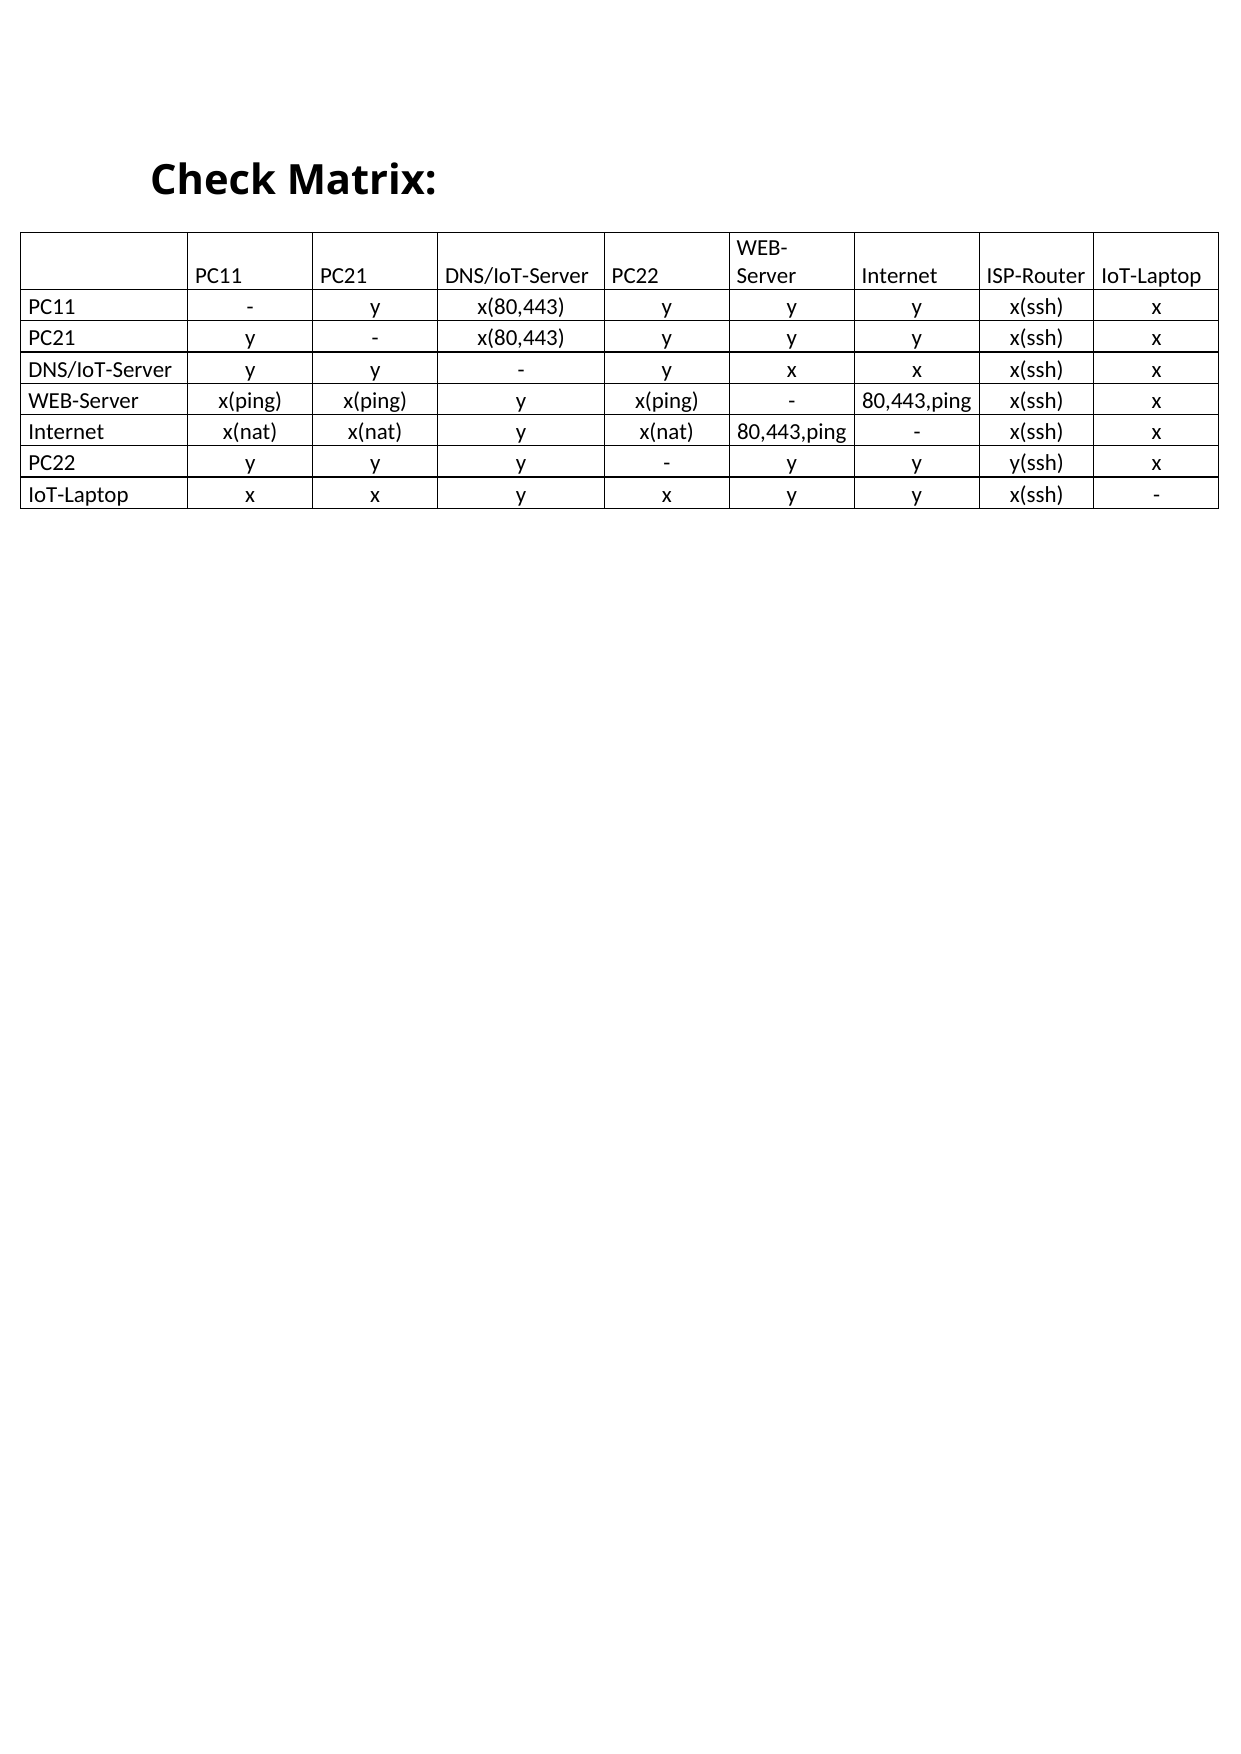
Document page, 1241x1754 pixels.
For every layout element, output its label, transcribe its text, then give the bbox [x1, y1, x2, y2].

table_cell PC11 [21, 290, 187, 320]
table_cell x [605, 478, 729, 508]
table_cell x(ssh) [980, 290, 1093, 320]
table_header ISP-Router [980, 233, 1093, 289]
table_cell y [313, 353, 437, 383]
table_cell - [438, 353, 604, 383]
table_cell x [188, 478, 312, 508]
table_cell x [1094, 353, 1218, 383]
table_cell y [438, 446, 604, 476]
table_cell PC22 [21, 446, 187, 476]
table_cell DNS/IoT-Server [21, 353, 187, 383]
table_cell y [730, 446, 854, 476]
table_header [21, 233, 187, 289]
table_cell IoT-Laptop [21, 478, 187, 508]
table_cell x [1094, 321, 1218, 351]
table_cell Internet [21, 415, 187, 445]
table_cell PC21 [21, 321, 187, 351]
table_header Internet [855, 233, 979, 289]
table_cell x(ssh) [980, 415, 1093, 445]
table_cell x [855, 353, 979, 383]
table_cell y [188, 446, 312, 476]
table_cell x(80,443) [438, 290, 604, 320]
table_cell - [313, 321, 437, 351]
table_cell - [855, 415, 979, 445]
table_cell x(ssh) [980, 353, 1093, 383]
table_header PC22 [605, 233, 729, 289]
table_cell x(ping) [188, 384, 312, 414]
table_cell x(ssh) [980, 384, 1093, 414]
table_cell y [730, 321, 854, 351]
table_cell y [730, 478, 854, 508]
table_cell x [1094, 446, 1218, 476]
table_cell - [1094, 478, 1218, 508]
table_cell x(nat) [313, 415, 437, 445]
table_cell x [730, 353, 854, 383]
table_cell y [438, 415, 604, 445]
table_cell y [188, 353, 312, 383]
table_cell x(ping) [605, 384, 729, 414]
table_cell x(80,443) [438, 321, 604, 351]
table_cell x(nat) [188, 415, 312, 445]
table_cell - [605, 446, 729, 476]
table_header PC11 [188, 233, 312, 289]
table_cell x(nat) [605, 415, 729, 445]
table_cell y(ssh) [980, 446, 1093, 476]
table_cell x [313, 478, 437, 508]
table_cell x(ssh) [980, 321, 1093, 351]
table_cell x [1094, 384, 1218, 414]
table_cell y [438, 384, 604, 414]
table_cell 80,443,ping [730, 415, 854, 445]
table_cell - [730, 384, 854, 414]
text Check Matrix: [150, 150, 1090, 207]
table_header DNS/IoT-Server [438, 233, 604, 289]
table_cell x(ssh) [980, 478, 1093, 508]
table_cell x [1094, 415, 1218, 445]
table_cell 80,443,ping [855, 384, 979, 414]
table_cell y [188, 321, 312, 351]
table_cell y [313, 446, 437, 476]
table_cell y [605, 290, 729, 320]
table_cell x(ping) [313, 384, 437, 414]
table_cell y [855, 478, 979, 508]
table_cell y [855, 290, 979, 320]
table_cell x [1094, 290, 1218, 320]
table_cell y [855, 321, 979, 351]
table_cell WEB-Server [21, 384, 187, 414]
table_cell y [313, 290, 437, 320]
table_header WEB-Server [730, 233, 854, 289]
table_header IoT-Laptop [1094, 233, 1218, 289]
table_cell y [605, 353, 729, 383]
table_cell y [438, 478, 604, 508]
table_cell - [188, 290, 312, 320]
table_header PC21 [313, 233, 437, 289]
table_cell y [730, 290, 854, 320]
table_cell y [855, 446, 979, 476]
table_cell y [605, 321, 729, 351]
